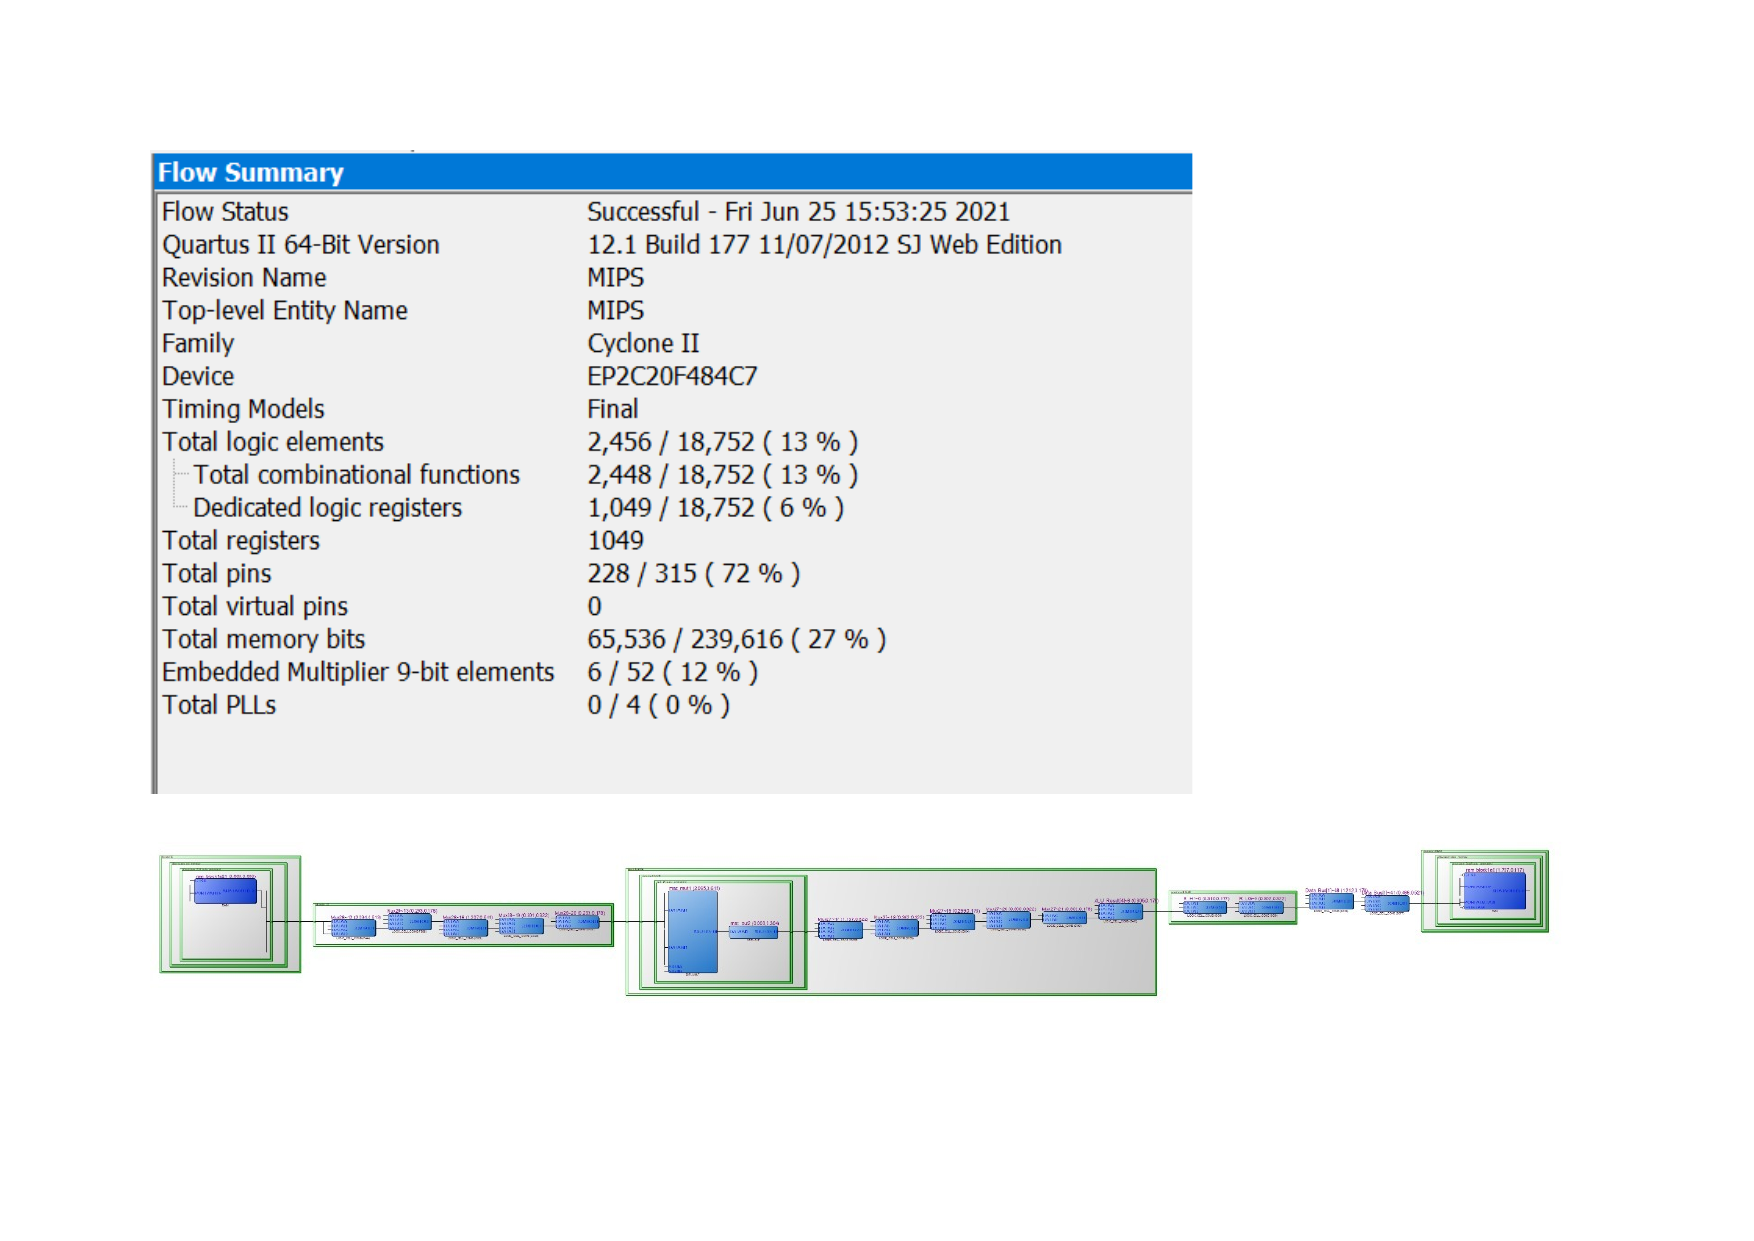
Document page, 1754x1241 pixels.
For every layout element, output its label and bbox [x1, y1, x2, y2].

picture [150, 812, 1604, 1026]
picture [150, 150, 1193, 794]
